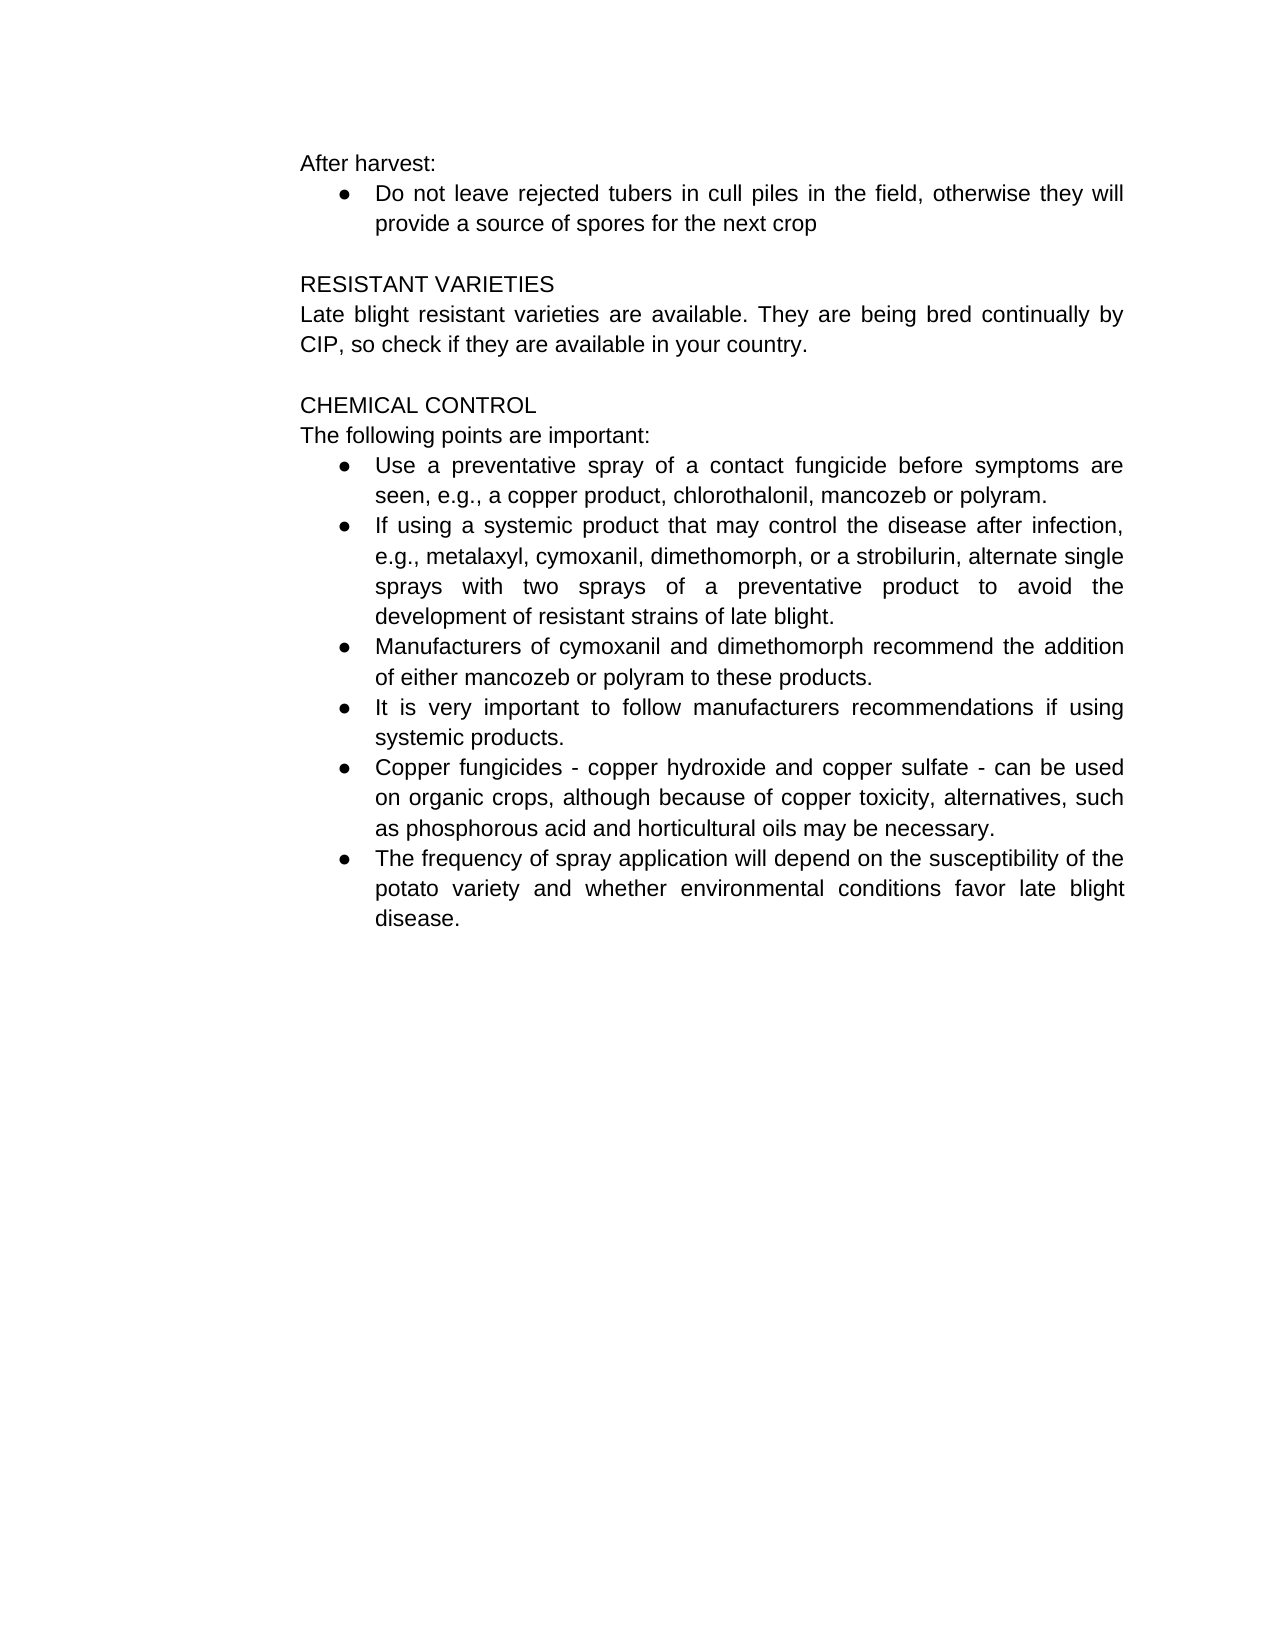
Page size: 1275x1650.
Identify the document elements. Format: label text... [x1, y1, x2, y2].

text RESISTANT VARIETIES [225, 271, 1125, 297]
text Late blight resistant varieties are available. They are being bred continually by CIP, so check if they are available in your country. [300, 301, 1125, 358]
list Do not leave rejected tubers in cull piles in the field, otherwise they will provide a source of spores for the next crop [337, 180, 1125, 237]
list Copper fungicides - copper hydroxide and copper sulfate - can be used on organic crops, although because of copper toxicity, alternatives, such as phosphorous acid and horticultural oils may be necessary. [337, 754, 1125, 841]
list Use a preventative spray of a contact fungicide before symptoms are seen, e.g., a copper product, chlorothalonil, mancozeb or polyram. [337, 452, 1125, 509]
text The following points are important: [300, 422, 1125, 448]
list If using a systemic product that may control the disease after infection, e.g., metalaxyl, cymoxanil, dimethomorph, or a strobilurin, alternate single sprays with two sprays of a preventative product to avoid the development of resistant strains of late blight. [337, 512, 1125, 629]
list It is very important to follow manufacturers recommendations if using systemic products. [337, 694, 1125, 750]
list Manufacturers of cymoxanil and dimethomorph recommend the addition of either mancozeb or polyram to these products. [337, 633, 1125, 690]
text CHEMICAL CONTROL [300, 392, 1125, 418]
list The frequency of spray application will depend on the susceptibility of the potato variety and whether environmental conditions favor late blight disease. [337, 845, 1125, 932]
text After harvest: [300, 150, 1125, 176]
